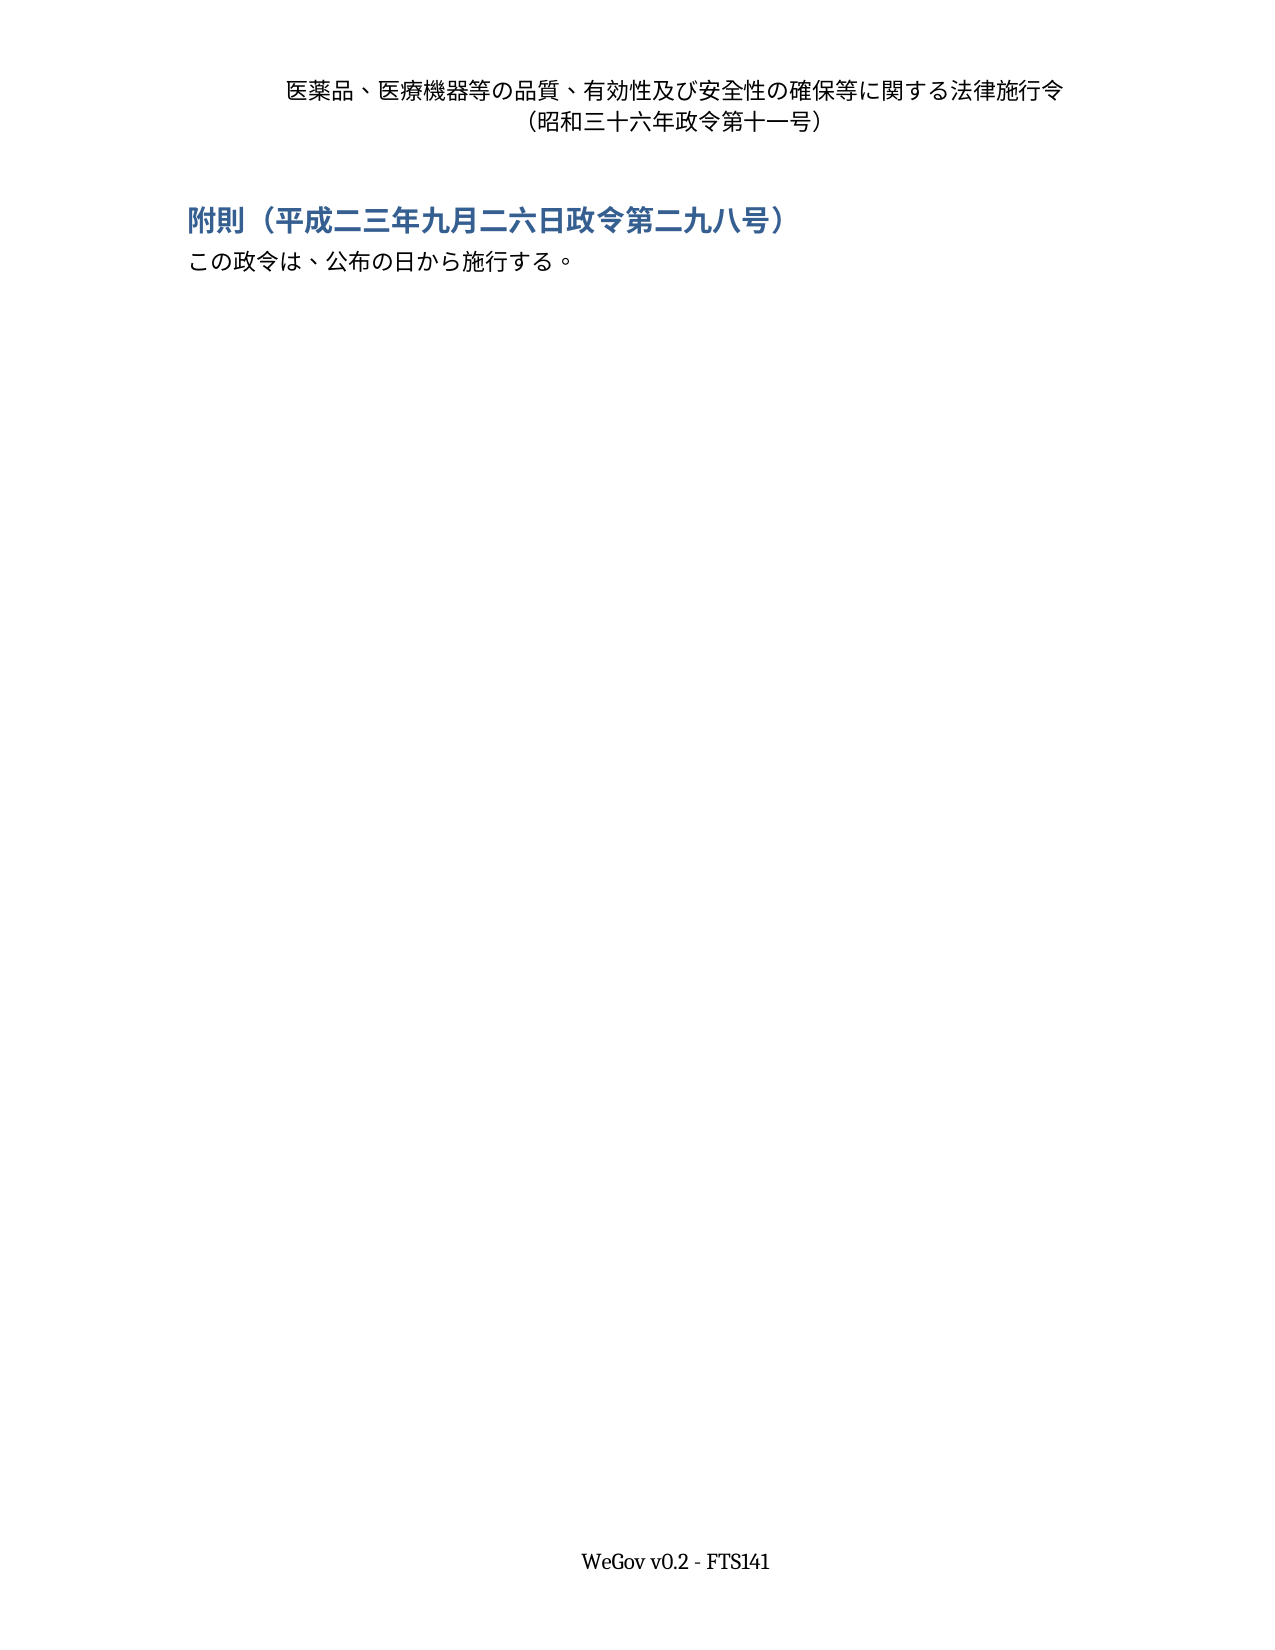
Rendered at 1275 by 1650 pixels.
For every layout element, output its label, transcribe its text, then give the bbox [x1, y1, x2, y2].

subtitle 附則（平成二三年九月二六日政令第二九八号） [187, 200, 1087, 240]
text この政令は、公布の日から施行する。 [187, 246, 1087, 277]
